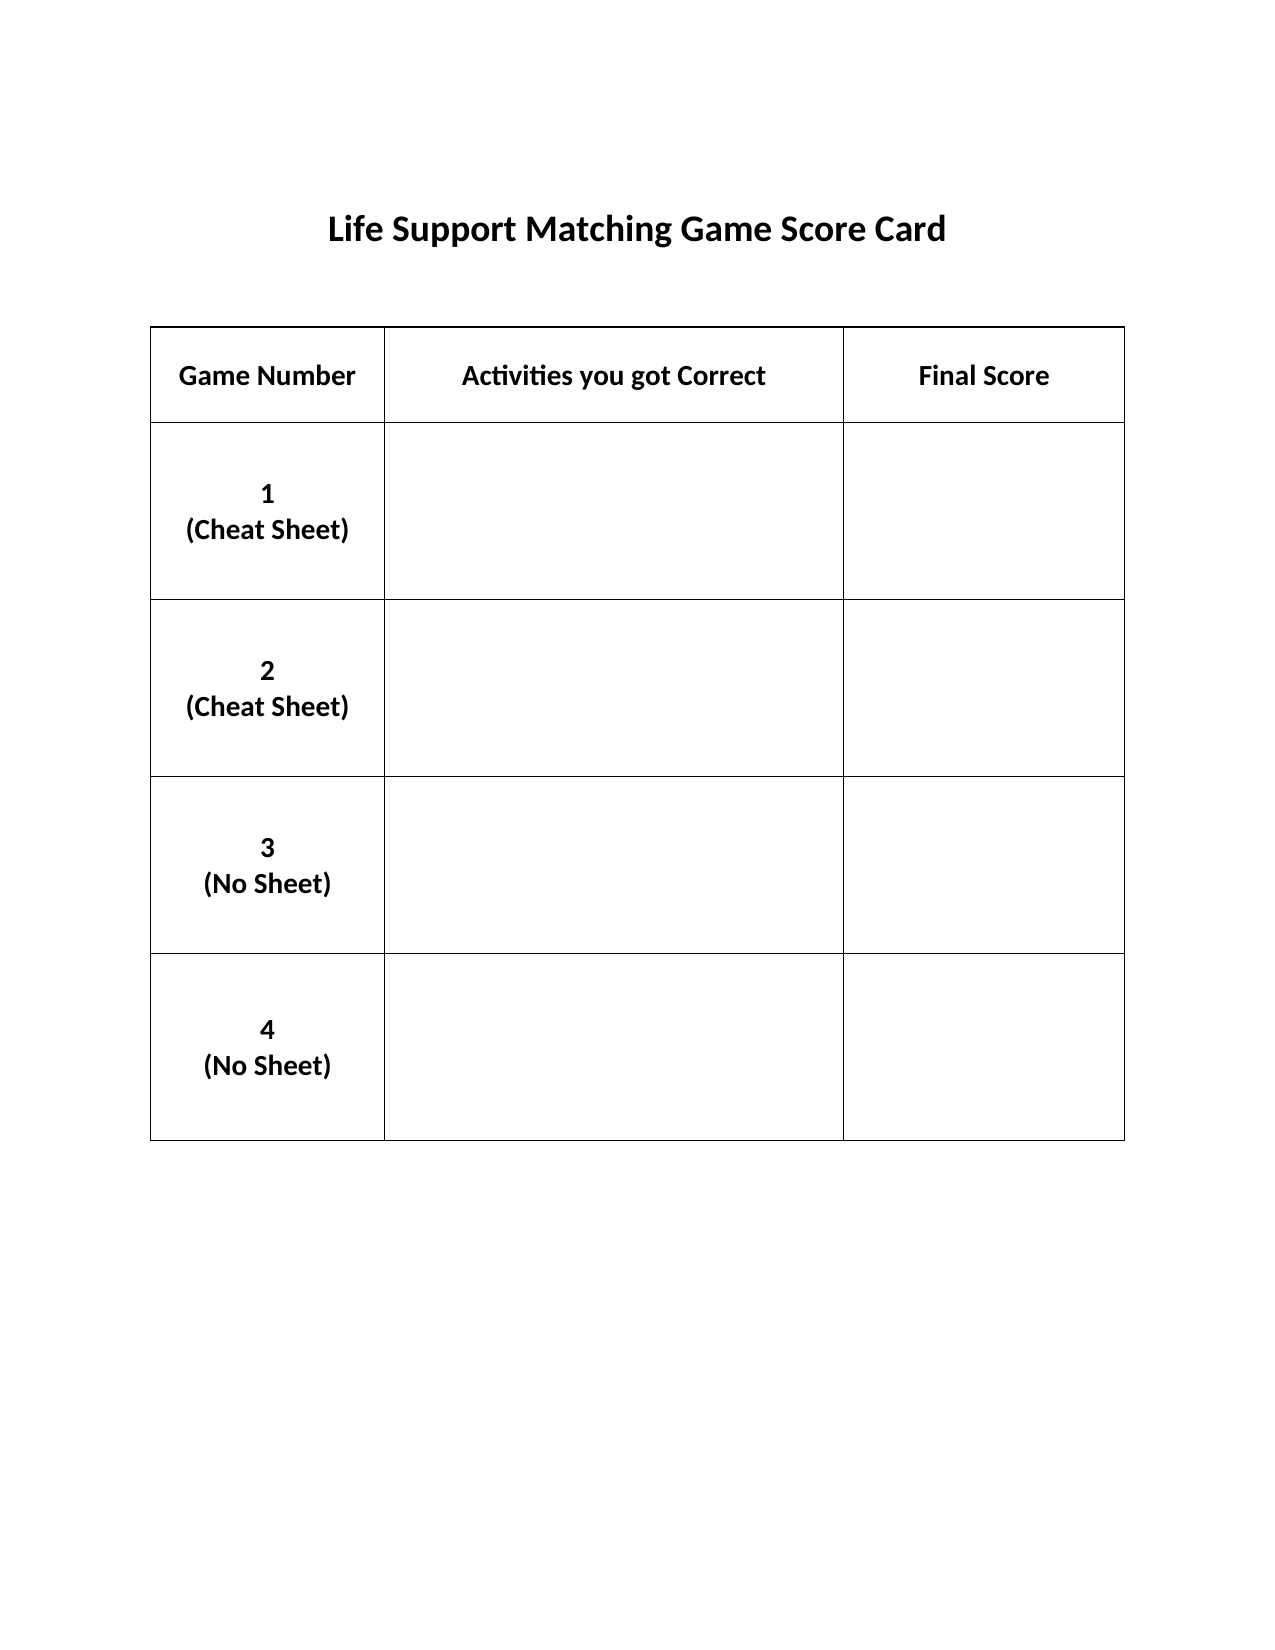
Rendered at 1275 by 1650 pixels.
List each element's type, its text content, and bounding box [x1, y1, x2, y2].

table_cell [385, 600, 843, 776]
table_cell 4 (No Sheet) [151, 954, 384, 1139]
table_cell [385, 777, 843, 953]
table_cell 1 (Cheat Sheet) [151, 423, 384, 599]
table_cell 3 (No Sheet) [151, 777, 384, 953]
table_cell [844, 423, 1124, 599]
table_cell [385, 423, 843, 599]
text Life Support Matching Game Score Card [150, 205, 1125, 251]
table_header Game Number [151, 328, 384, 422]
table_cell [844, 777, 1124, 953]
table_cell [844, 600, 1124, 776]
table_header Final Score [844, 328, 1124, 422]
table_cell 2 (Cheat Sheet) [151, 600, 384, 776]
table_header Activities you got Correct [385, 328, 843, 422]
table_cell [385, 954, 843, 1139]
table_cell [844, 954, 1124, 1139]
